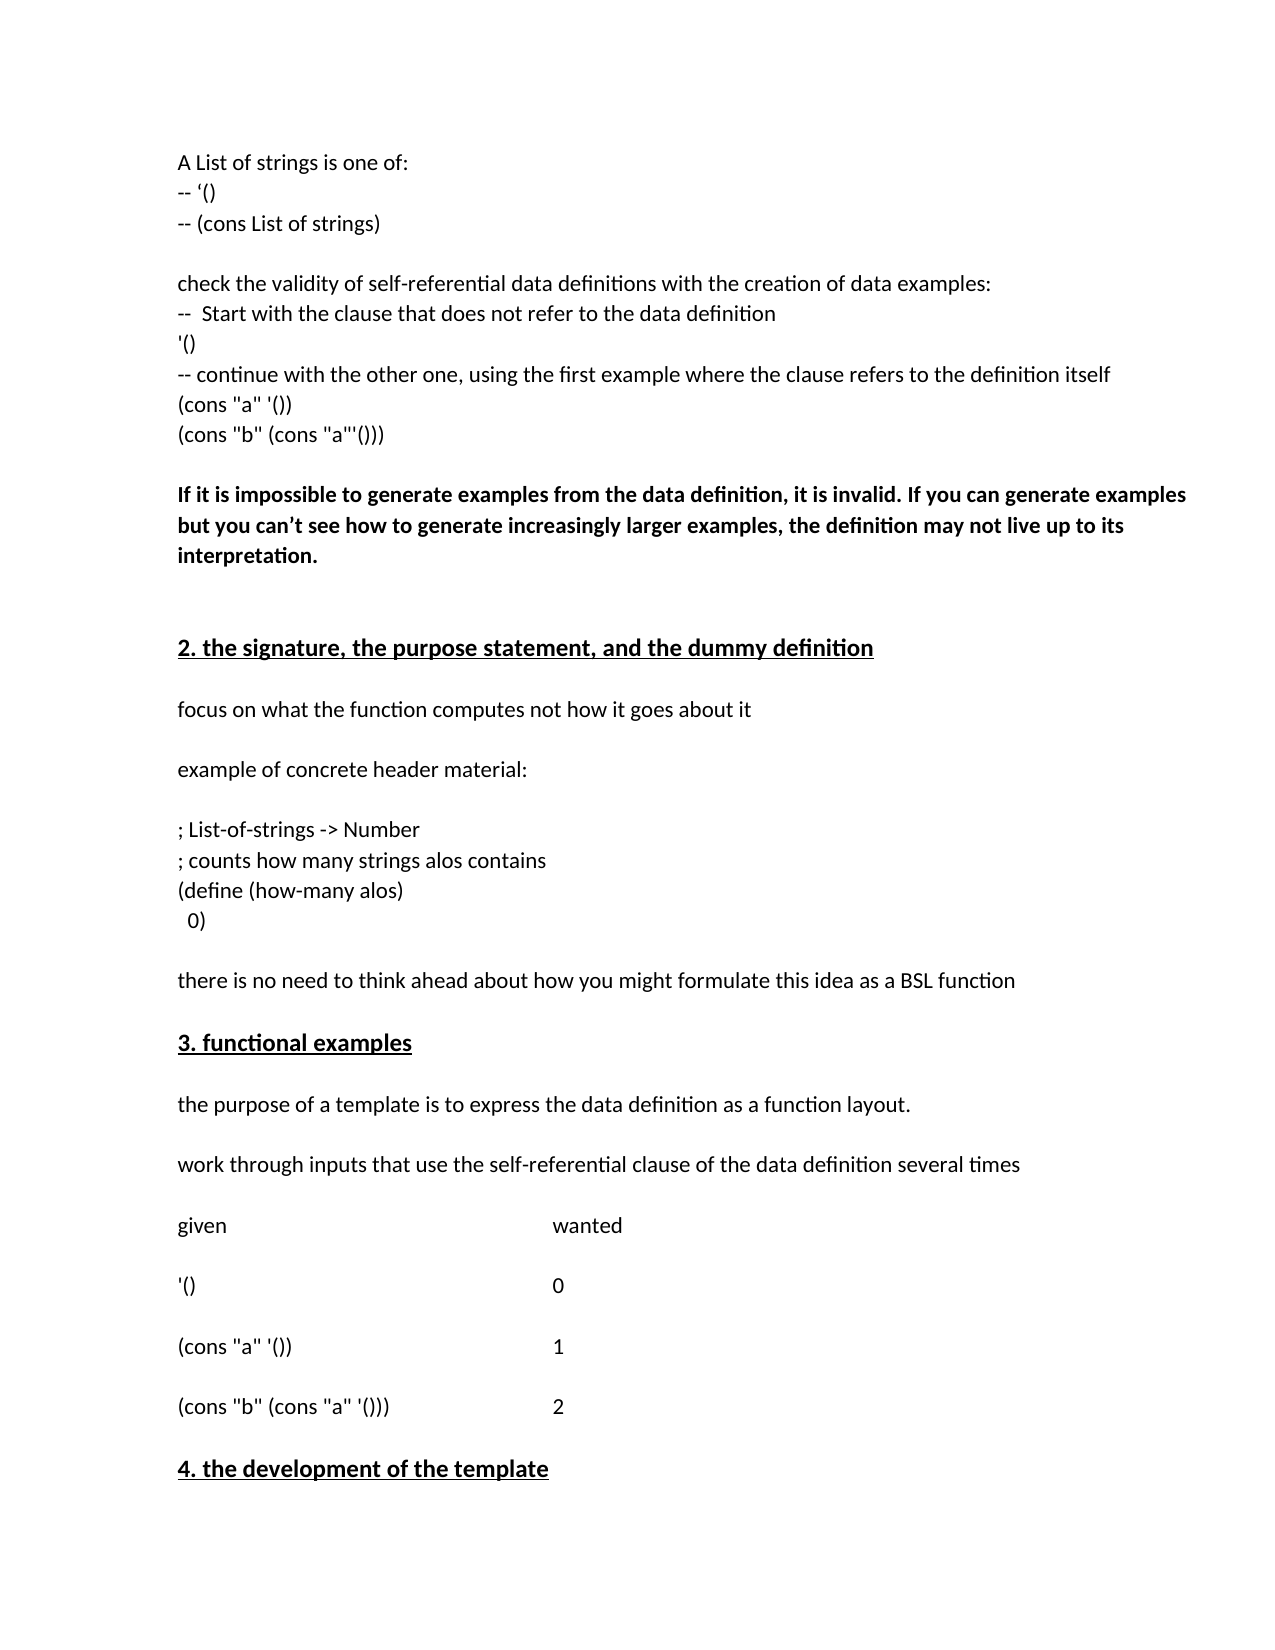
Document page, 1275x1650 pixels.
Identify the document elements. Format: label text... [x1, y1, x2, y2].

text check the validity of self-referential data definitions with the creation of data examples: [177, 269, 1186, 297]
text -- continue with the other one, using the first example where the clause refers to the definition itself [177, 360, 1186, 388]
text -- Start with the clause that does not refer to the data definition [177, 299, 1186, 327]
text (cons "b" (cons "a"'())) [177, 420, 1186, 448]
text 0) [177, 906, 1186, 934]
text example of concrete header material: [177, 755, 1186, 783]
text ; List-of-strings -> Number [177, 816, 1186, 844]
text (define (how-many alos) [177, 876, 1186, 904]
text ; counts how many strings alos contains [177, 846, 1186, 874]
text given wanted [177, 1211, 1186, 1239]
text work through inputs that use the self-referential clause of the data definition several times [177, 1151, 1186, 1179]
text A List of strings is one of: [177, 148, 1186, 176]
text -- (cons List of strings) [177, 209, 1186, 237]
text (cons "a" '()) 1 [177, 1332, 1186, 1360]
text focus on what the function computes not how it goes about it [177, 695, 1186, 723]
text '() [177, 329, 1186, 358]
text If it is impossible to generate examples from the data definition, it is invalid. If you can generate examples but you can’t see how to generate increasingly larger examples, the definition may not live up to its interpretation. [177, 481, 1186, 569]
text 3. functional examples [177, 1027, 1186, 1058]
text 2. the signature, the purpose statement, and the dummy definition [177, 632, 1186, 662]
text (cons "a" '()) [177, 390, 1186, 418]
text (cons "b" (cons "a" '())) 2 [177, 1392, 1186, 1420]
text '() 0 [177, 1271, 1186, 1299]
text there is no need to think ahead about how you might formulate this idea as a BSL function [177, 967, 1186, 995]
text -- ‘() [177, 178, 1186, 207]
text 4. the development of the template [177, 1453, 1186, 1483]
text the purpose of a template is to express the data definition as a function layout. [177, 1090, 1186, 1118]
